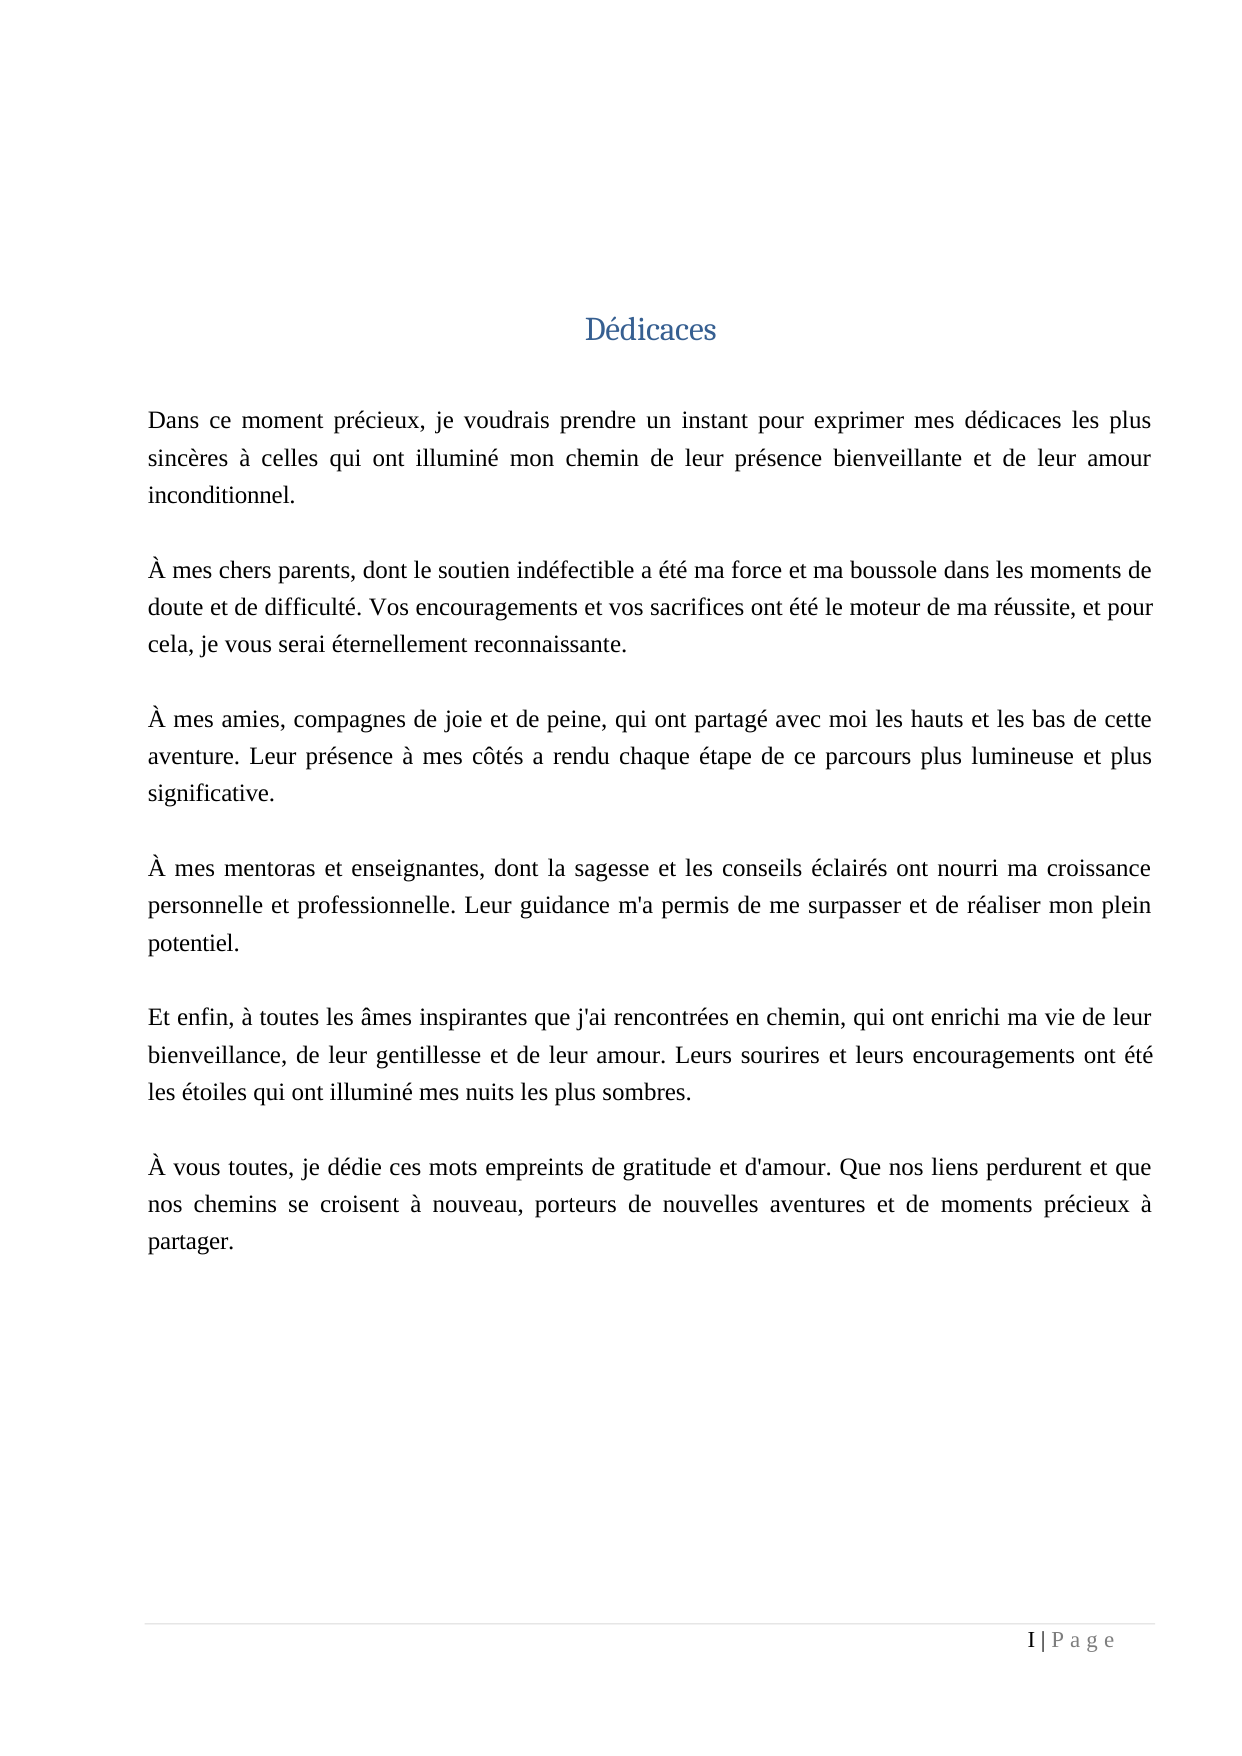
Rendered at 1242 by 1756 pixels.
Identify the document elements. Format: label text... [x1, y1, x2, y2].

text Dans ce moment précieux, je voudrais prendre un instant pour exprimer mes dédicaces les plus sincères à celles qui ont illuminé mon chemin de leur présence bienveillante et de leur amour inconditionnel. [148, 405, 1153, 509]
text À mes chers parents, dont le soutien indéfectible a été ma force et ma boussole dans les moments de doute et de difficulté. Vos encouragements et vos sacrifices ont été le moteur de ma réussite, et pour cela, je vous serai éternellement reconnaissante. [148, 555, 1153, 658]
text À mes mentoras et enseignantes, dont la sagesse et les conseils éclairés ont nourri ma croissance personnelle et professionnelle. Leur guidance m'a permis de me surpasser et de réaliser mon plein potentiel. [148, 853, 1152, 957]
text Et enfin, à toutes les âmes inspirantes que j'ai rencontrées en chemin, qui ont enrichi ma vie de leur bienveillance, de leur gentillesse et de leur amour. Leurs sourires et leurs encouragements ont été les étoiles qui ont illuminé mes nuits les plus sombres. [148, 1002, 1153, 1106]
text À mes amies, compagnes de joie et de peine, qui ont partagé avec moi les hauts et les bas de cette aventure. Leur présence à mes côtés a rendu chaque étape de ce parcours plus lumineuse et plus significative. [148, 704, 1153, 807]
text À vous toutes, je dédie ces mots empreints de gratitude et d'amour. Que nos liens perdurent et que nos chemins se croisent à nouveau, porteurs de nouvelles aventures et de moments précieux à partager. [148, 1152, 1153, 1255]
subtitle Dédicaces [244, 310, 1057, 348]
